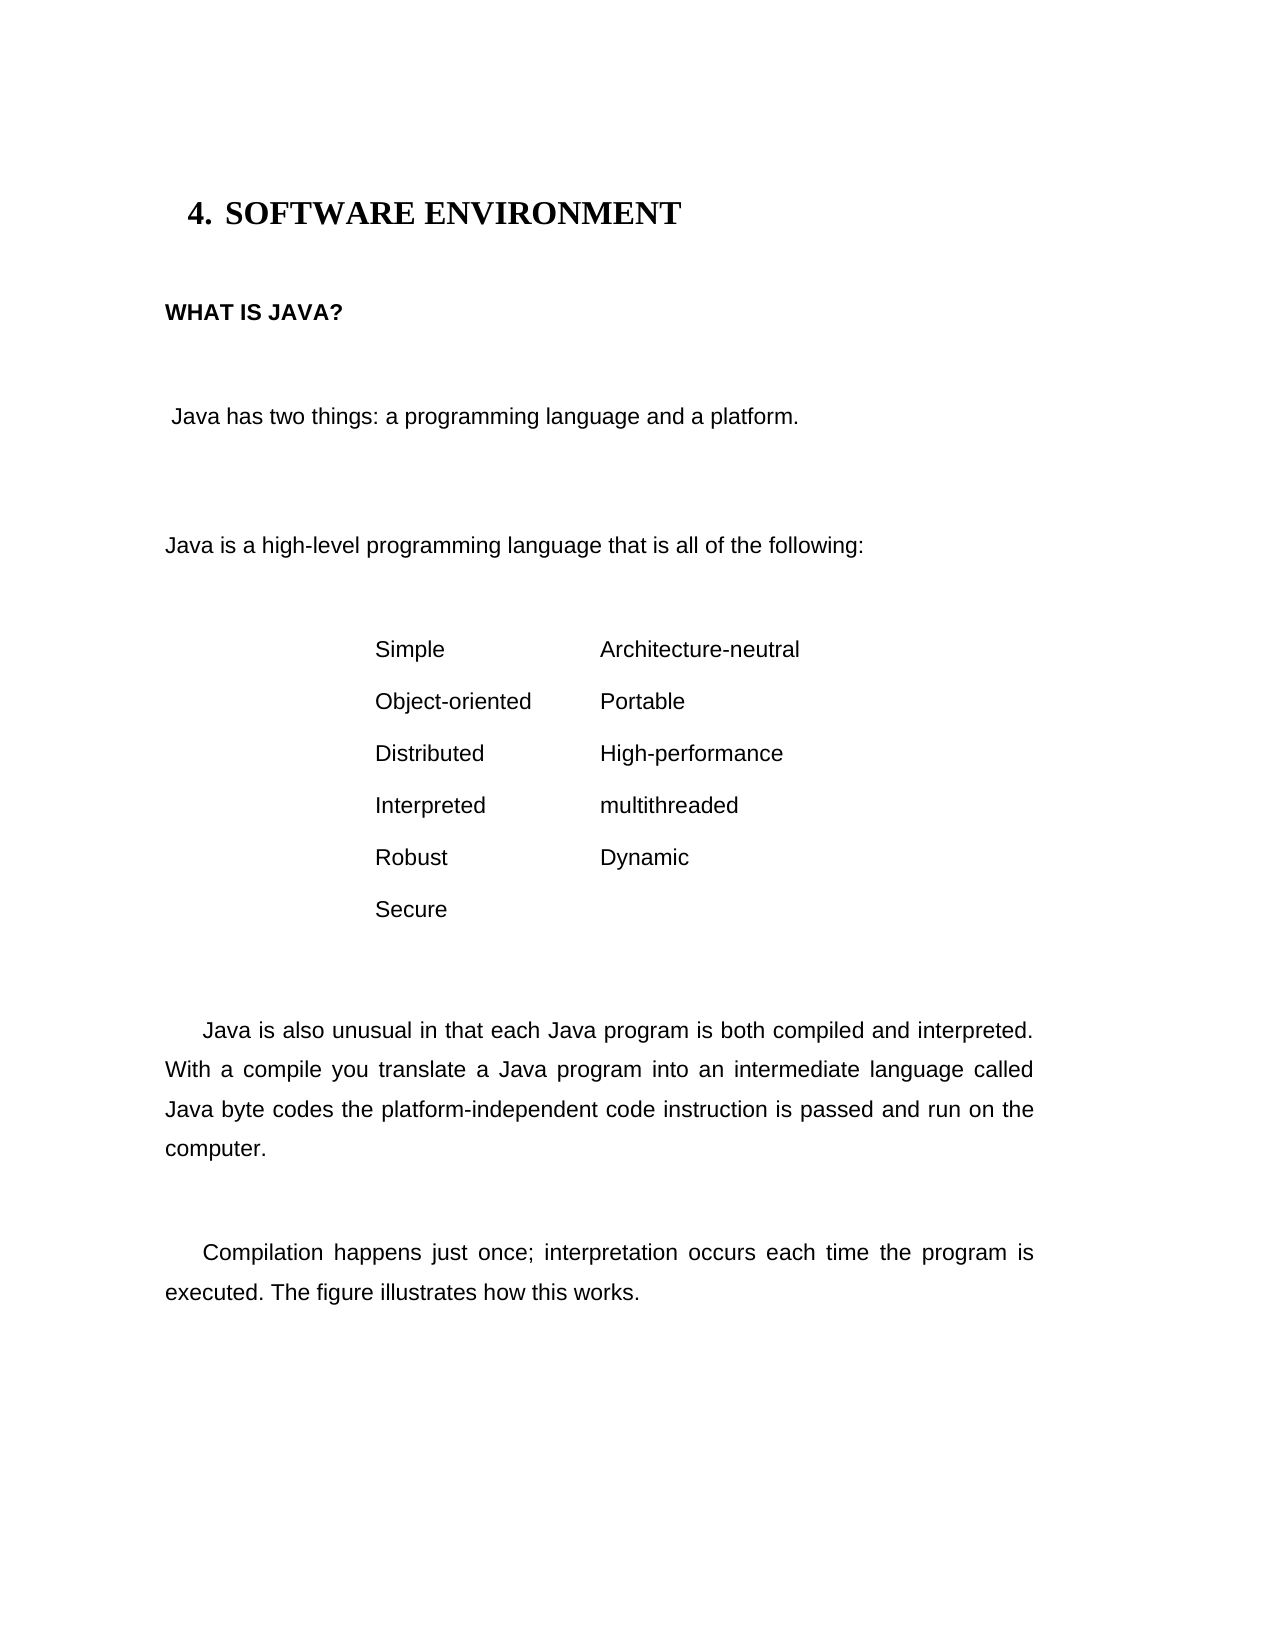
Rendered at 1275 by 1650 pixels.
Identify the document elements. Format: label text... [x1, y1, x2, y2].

title Distributed High-performance [165, 740, 1035, 767]
title Compilation happens just once; interpretation occurs each time the program is executed. The figure illustrates how this works. [165, 1239, 1035, 1305]
title Simple Architecture-neutral [165, 636, 1035, 663]
title Java has two things: a programming language and a platform. [165, 403, 1035, 429]
title Object-oriented Portable [165, 688, 1035, 714]
title Java is a high-level programming language that is all of the following: [165, 532, 1035, 559]
title Interpreted multithreaded [165, 792, 1035, 818]
list SOFTWARE ENVIRONMENT [187, 193, 1125, 231]
title Secure [165, 896, 1035, 922]
title WHAT IS JAVA? [165, 299, 1035, 326]
title Java is also unusual in that each Java program is both compiled and interpreted. With a compile you translate a Java program into an intermediate language called Java byte codes the platform-independent code instruction is passed and run on the computer. [165, 1017, 1035, 1162]
title Robust Dynamic [165, 844, 1035, 871]
